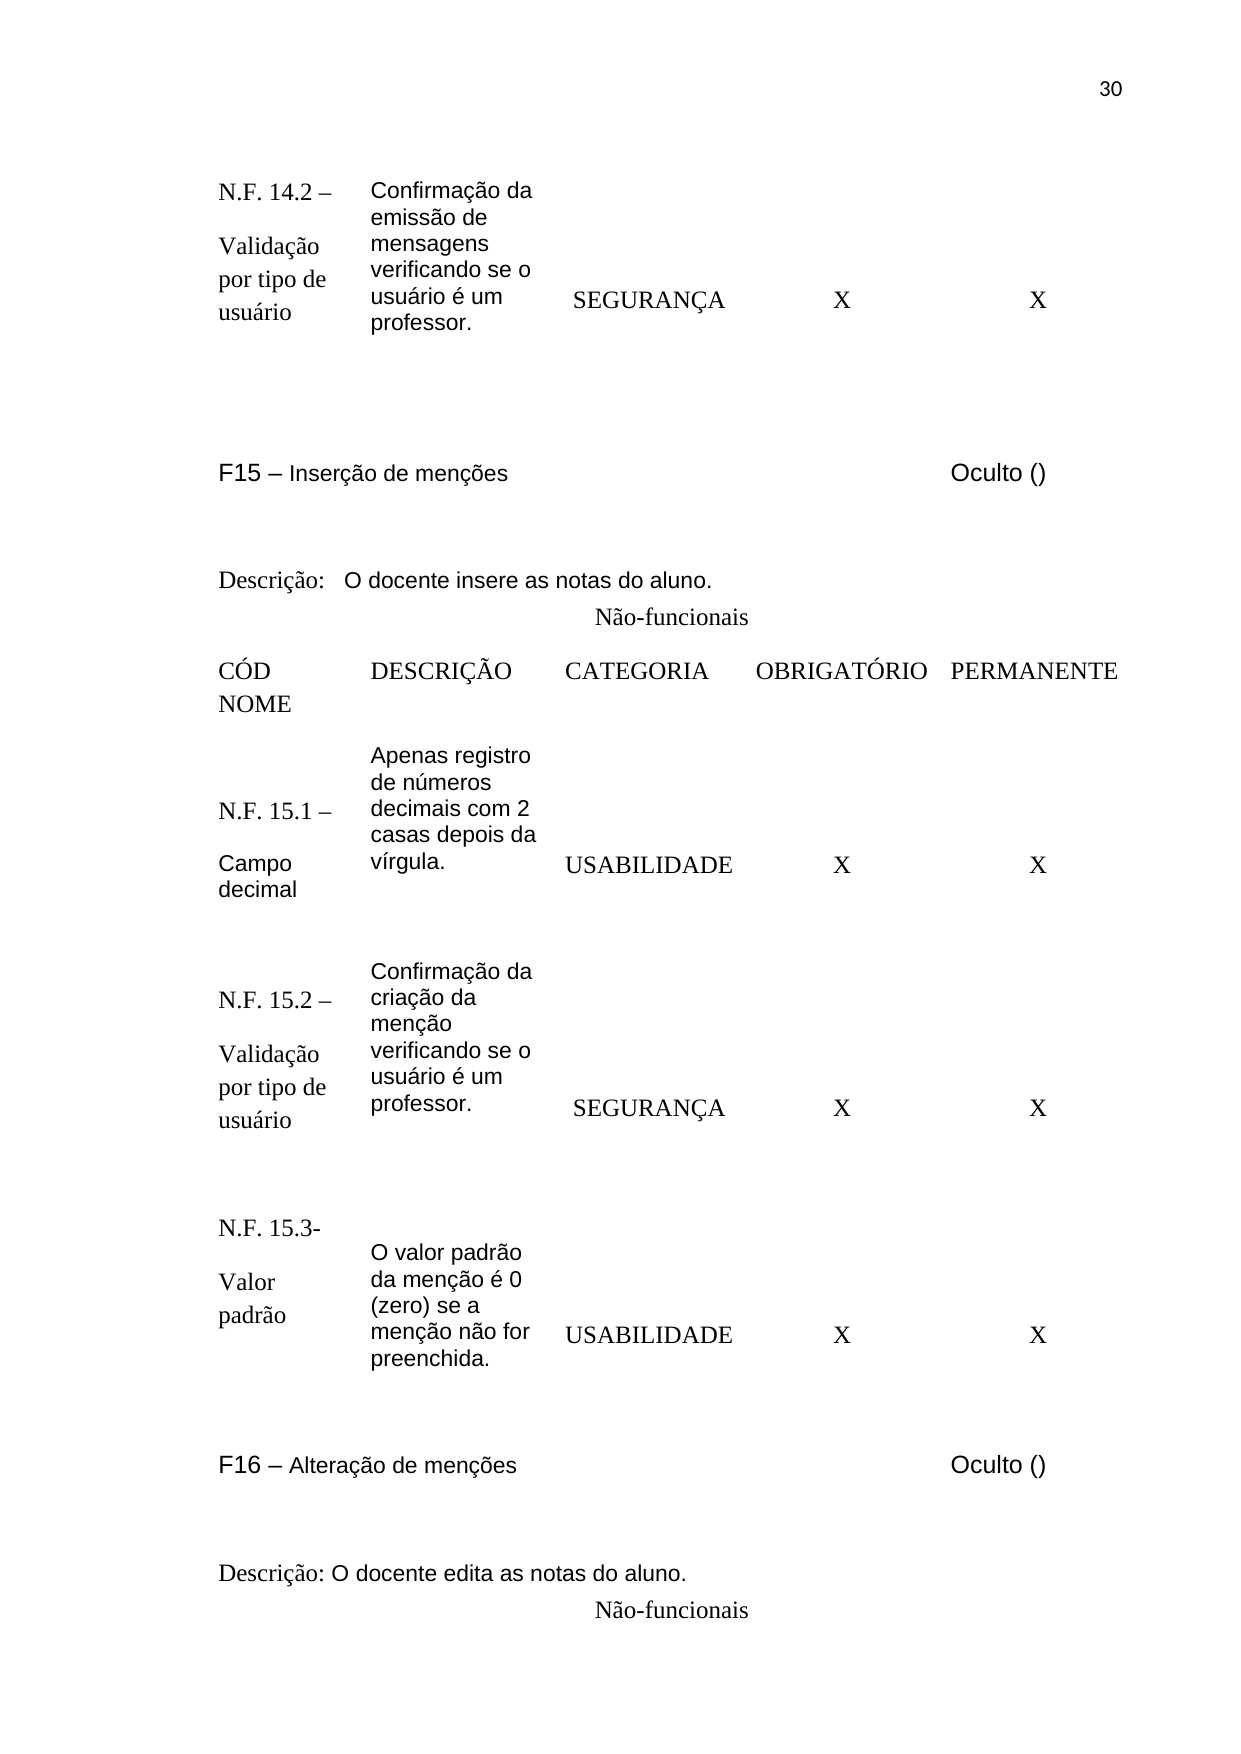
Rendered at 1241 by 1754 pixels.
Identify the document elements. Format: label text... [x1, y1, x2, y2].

table_cell N.F. 15.2 – Validação por tipo de usuário [207, 931, 359, 1213]
table_header F16 – Alteração de menções [207, 1450, 939, 1558]
table_cell OBRIGATÓRIO [744, 656, 939, 742]
table_header Oculto () [939, 1450, 1137, 1558]
table_cell X [939, 931, 1137, 1213]
table_cell N.F. 15.1 – Campo decimal [207, 742, 359, 931]
table_cell USABILIDADE [554, 1213, 744, 1397]
table_cell X [939, 1213, 1137, 1397]
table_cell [207, 177, 359, 405]
table_cell X [744, 1213, 939, 1397]
table_cell Não-funcionais [207, 1595, 1137, 1629]
table_header Oculto () [939, 458, 1137, 566]
table_cell X [744, 177, 939, 405]
table_cell CATEGORIA [554, 656, 744, 742]
table_cell DESCRIÇÃO [359, 656, 554, 742]
table_cell PERMANENTE [939, 656, 1137, 742]
table_cell CÓD NOME [207, 656, 359, 742]
table_cell X [744, 742, 939, 931]
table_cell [359, 177, 554, 405]
table_cell Descrição: O docente edita as notas do aluno. [207, 1558, 1137, 1595]
table_cell SEGURANÇA [554, 931, 744, 1213]
table_cell Não-funcionais [207, 602, 1137, 656]
table_cell USABILIDADE [554, 742, 744, 931]
table_cell N.F. 15.3- Valor padrão [207, 1213, 359, 1397]
table_cell Descrição: O docente insere as notas do aluno. [207, 566, 1137, 602]
table_cell Confirmação da criação da menção verificando se o usuário é um professor. [359, 931, 554, 1213]
table_cell Apenas registro de números decimais com 2 casas depois da vírgula. [359, 742, 554, 931]
table_cell X [744, 931, 939, 1213]
table_cell X [939, 742, 1137, 931]
table_cell X [939, 177, 1137, 405]
table_cell SEGURANÇA [554, 177, 744, 405]
table_header F15 – Inserção de menções [207, 458, 939, 566]
table_cell O valor padrão da menção é 0 (zero) se a menção não for preenchida. [359, 1213, 554, 1397]
